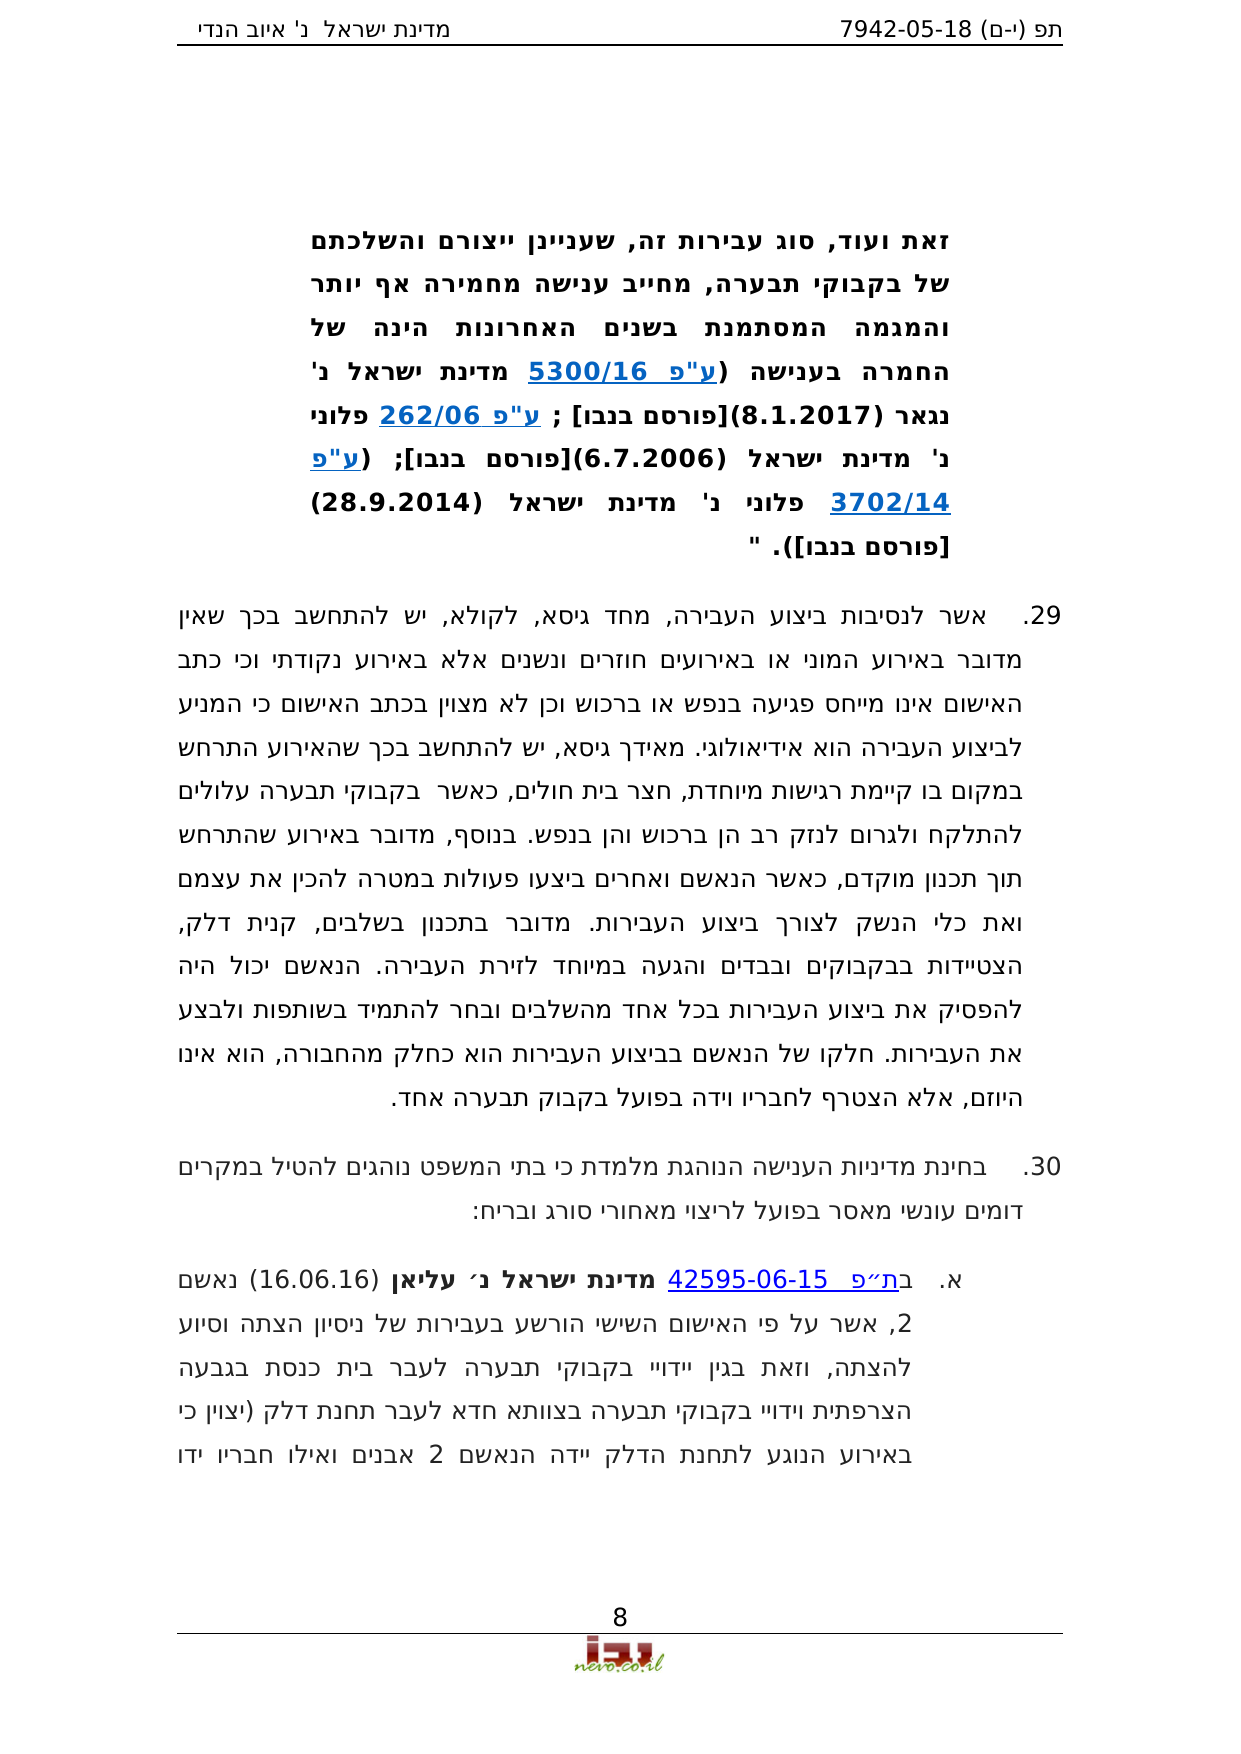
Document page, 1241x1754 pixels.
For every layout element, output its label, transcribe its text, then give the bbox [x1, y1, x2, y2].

text זאת ועוד, סוג עבירות זה, שעניינן ייצורם והשלכתם של בקבוקי תבערה, מחייב ענישה מחמירה אף יותר והמגמה המסתמנת בשנים האחרונות הינה של החמרה בענישה (ע"פ 5300/16 מדינת ישראל נ' נגאר (8.1.2017)[פורסם בנבו] ; ע"פ 262/06 פלוני נ' מדינת ישראל (6.7.2006)[פורסם בנבו]; (ע"פ 3702/14 פלוני נ' מדינת ישראל (28.9.2014)[פורסם בנבו]). " [310, 226, 950, 561]
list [177, 1265, 951, 1469]
picture [574, 1635, 666, 1673]
list אשר לנסיבות ביצוע העבירה, מחד גיסא, לקולא, יש להתחשב בכך שאין מדובר באירוע המוני או באירועים חוזרים ונשנים אלא באירוע נקודתי וכי כתב האישום אינו מייחס פגיעה בנפש או ברכוש וכן לא מצוין בכתב האישום כי המניע לביצוע העבירה הוא אידיאולוגי. מאידך גיסא, יש להתחשב בכך שהאירוע התרחש במקום בו קיימת רגישות מיוחדת, חצר בית חולים, כאשר בקבוקי תבערה עלולים להתלקח ולגרום לנזק רב הן ברכוש והן בנפש. בנוסף, מדובר באירוע שהתרחש תוך תכנון מוקדם, כאשר הנאשם ואחרים ביצעו פעולות במטרה להכין את עצמם ואת כלי הנשק לצורך ביצוע העבירות. מדובר בתכנון בשלבים, קנית דלק, הצטיידות בבקבוקים ובבדים והגעה במיוחד לזירת העבירה. הנאשם יכול היה להפסיק את ביצוע העבירות בכל אחד מהשלבים ובחר להתמיד בשותפות ולבצע את העבירות. חלקו של הנאשם בביצוע העבירות הוא כחלק מהחבורה, הוא אינו היוזם, אלא הצטרף לחבריו וידה בפועל בקבוק תבערה אחד. [177, 601, 1062, 1112]
list בחינת מדיניות הענישה הנוהגת מלמדת כי בתי המשפט נוהגים להטיל במקרים דומים עונשי מאסר בפועל לריצוי מאחורי סורג ובריח: [177, 1152, 1062, 1225]
